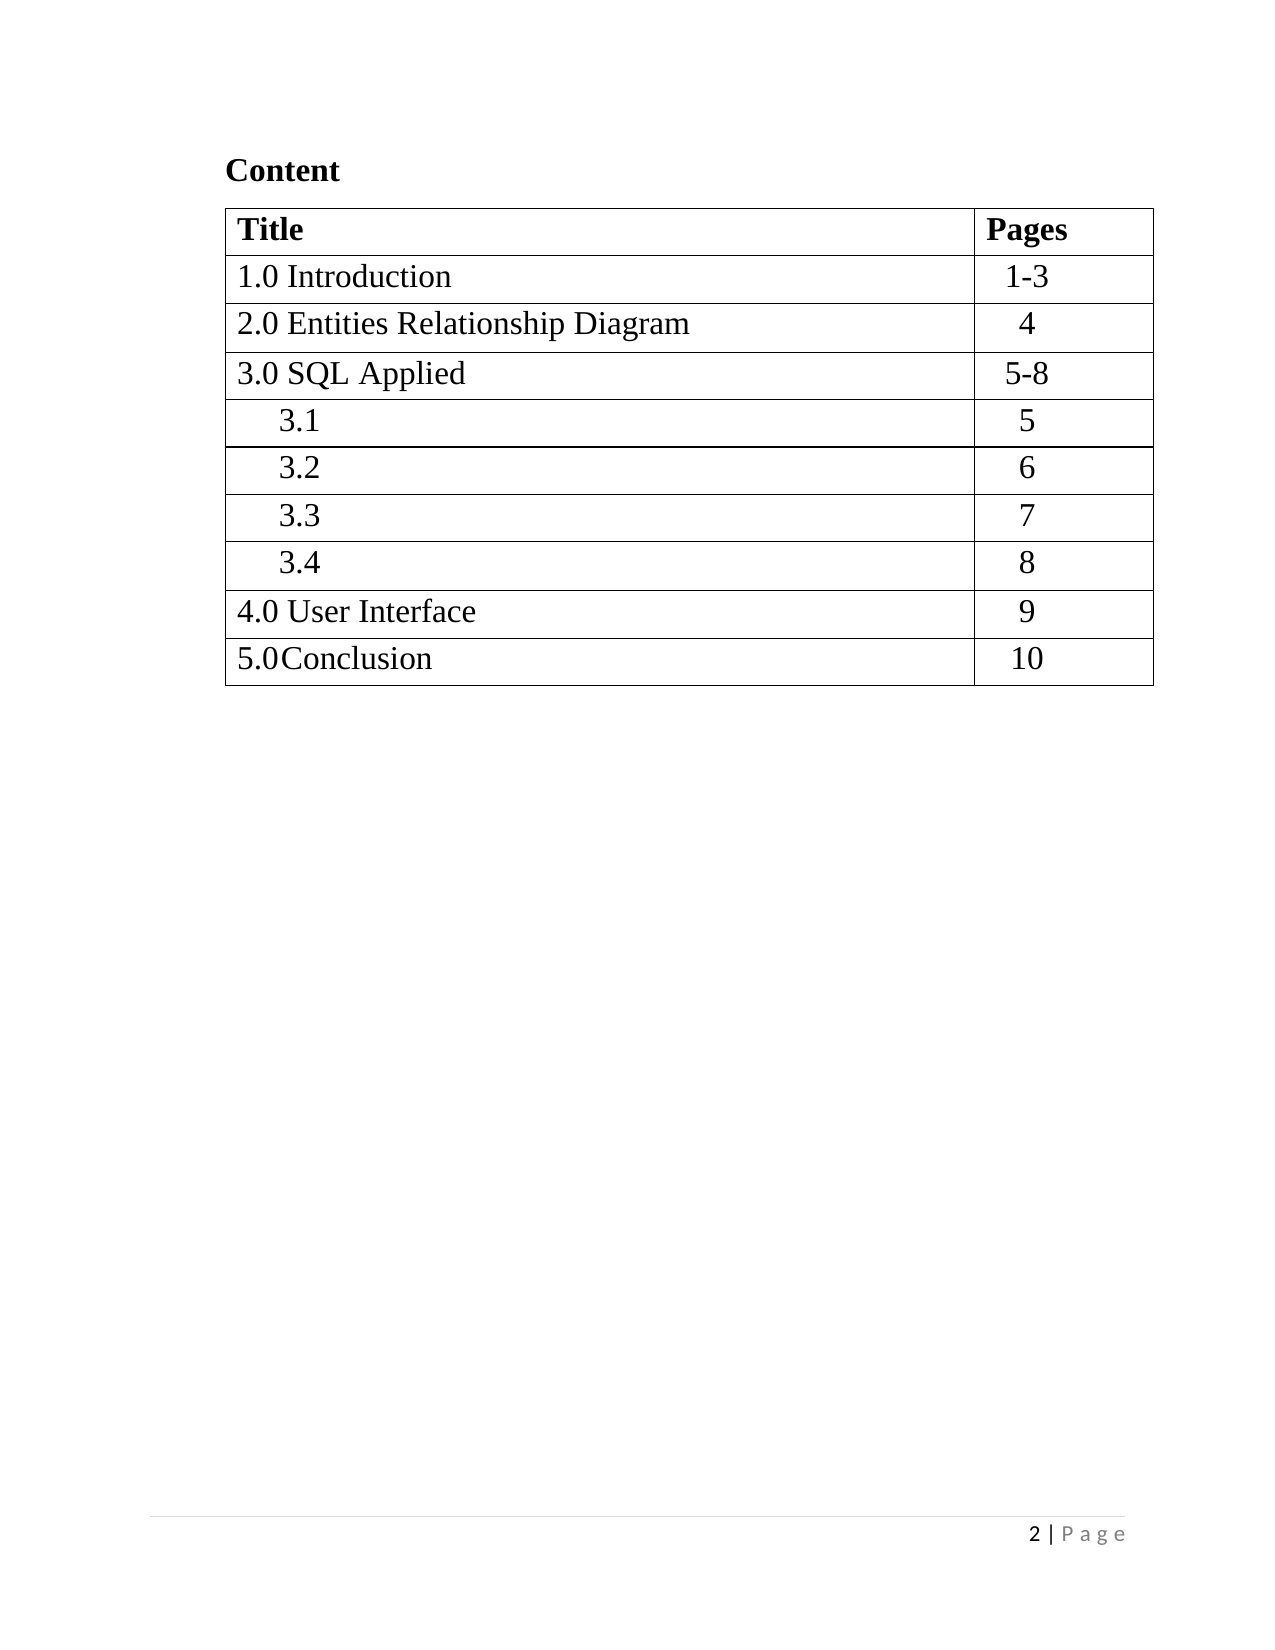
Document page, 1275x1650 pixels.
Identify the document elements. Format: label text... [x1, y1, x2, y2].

table_header Title [226, 209, 974, 255]
table_cell 3.0 SQL Applied [226, 353, 974, 399]
table_cell 9 [975, 591, 1153, 638]
table_cell 4.0 User Interface [226, 591, 974, 638]
table_cell 4 [975, 304, 1153, 352]
table_cell Conclusion [226, 639, 974, 685]
table_header Pages [975, 209, 1153, 255]
table_cell 5-8 [975, 353, 1153, 399]
table_cell 2.0 Entities Relationship Diagram [226, 304, 974, 352]
table_cell 8 [975, 542, 1153, 590]
table_cell 5 [975, 400, 1153, 446]
table_cell 6 [975, 448, 1153, 494]
table_cell 3.3 [226, 495, 974, 541]
table_cell 7 [975, 495, 1153, 541]
table_cell 3.2 [226, 448, 974, 494]
table_cell 3.4 [226, 542, 974, 590]
table_cell 10 [975, 639, 1153, 685]
text Content [225, 150, 1050, 188]
table_cell 3.1 [226, 400, 974, 446]
table_cell 1.0 Introduction [226, 256, 974, 303]
table_cell 1-3 [975, 256, 1153, 303]
